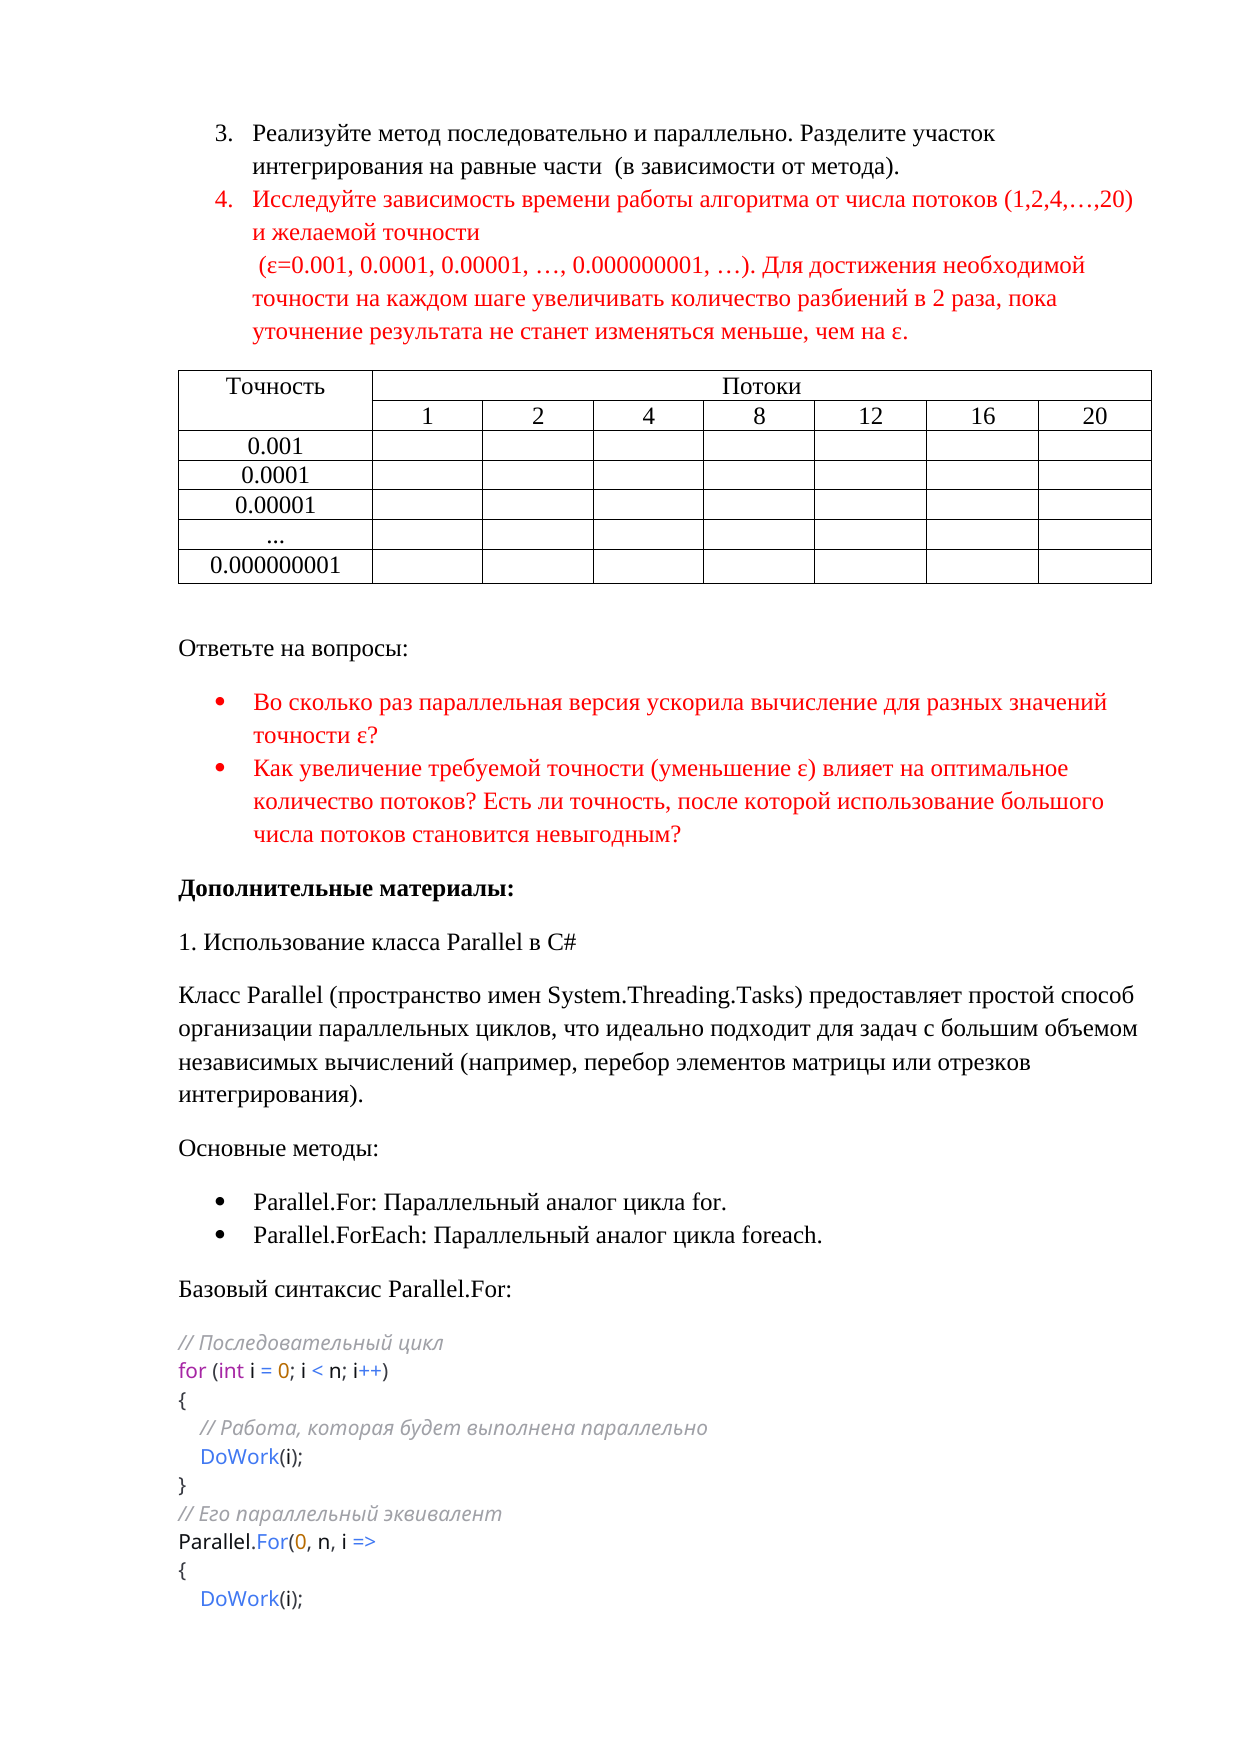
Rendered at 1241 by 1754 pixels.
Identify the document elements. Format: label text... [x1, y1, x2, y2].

table_cell [373, 520, 482, 549]
table_cell ... [179, 520, 372, 549]
table_cell [815, 520, 926, 549]
table_cell [594, 520, 703, 549]
text } [178, 1470, 1152, 1499]
table_cell [483, 431, 593, 459]
table_cell [483, 461, 593, 489]
table_cell [1039, 520, 1151, 549]
table_cell [704, 490, 814, 519]
table_cell [594, 490, 703, 519]
table_cell [373, 461, 482, 489]
table_cell [704, 550, 814, 582]
table_cell 20 [1039, 401, 1151, 430]
table_cell [815, 461, 926, 489]
text Базовый синтаксис Parallel.For: [178, 1274, 1152, 1303]
text Ответьте на вопросы: [178, 633, 1152, 662]
list Parallel.For: Параллельный аналог цикла for. [216, 1187, 1152, 1216]
text DoWork(i); [178, 1584, 1152, 1612]
table_cell 4 [594, 401, 703, 430]
table_cell 2 [483, 401, 593, 430]
text DoWork(i); [178, 1442, 1152, 1470]
table_cell [704, 431, 814, 459]
table_cell [373, 550, 482, 582]
text // Его параллельный эквивалент [178, 1499, 1152, 1527]
table_cell [1039, 461, 1151, 489]
text Дополнительные материалы: [178, 873, 1152, 902]
text Класс Parallel (пространство имен System.Threading.Tasks) предоставляет простой способ организации параллельных циклов, что идеально подходит для задач с большим объемом независимых вычислений (например, перебор элементов матрицы или отрезков интегрирования). [178, 981, 1152, 1108]
table_cell [373, 431, 482, 459]
list Как увеличение требуемой точности (уменьшение ε) влияет на оптимальное количество потоков? Есть ли точность, после которой использование большого числа потоков становится невыгодным? [216, 753, 1152, 848]
table_cell 16 [927, 401, 1038, 430]
table_cell [704, 461, 814, 489]
table_cell 0.0001 [179, 461, 372, 489]
table_cell 0.001 [179, 431, 372, 459]
table_cell 12 [815, 401, 926, 430]
table_cell [815, 431, 926, 459]
text Основные методы: [178, 1133, 1152, 1162]
table_cell [927, 431, 1038, 459]
table_cell [815, 490, 926, 519]
table_cell [594, 550, 703, 582]
table_cell [483, 490, 593, 519]
text { [178, 1385, 1152, 1413]
table_cell 0.000000001 [179, 550, 372, 582]
list Во сколько раз параллельная версия ускорила вычисление для разных значений точности ε? [216, 687, 1152, 749]
table_cell [927, 490, 1038, 519]
table_cell [483, 550, 593, 582]
table_cell [815, 550, 926, 582]
table_cell 8 [704, 401, 814, 430]
text for (int i = 0; i < n; i++) [178, 1356, 1152, 1385]
table_header Точность [179, 371, 372, 430]
table_cell [483, 520, 593, 549]
table_cell 0.00001 [179, 490, 372, 519]
table_cell [1039, 550, 1151, 582]
table_cell 1 [373, 401, 482, 430]
text // Работа, которая будет выполнена параллельно [178, 1413, 1152, 1442]
table_cell [1039, 431, 1151, 459]
table_cell [594, 431, 703, 459]
text { [178, 1556, 1152, 1584]
text Parallel.For(0, n, i => [178, 1527, 1152, 1556]
table_header Потоки [373, 371, 1151, 400]
list Parallel.ForEach: Параллельный аналог цикла foreach. [216, 1220, 1152, 1249]
table_cell [594, 461, 703, 489]
table_cell [704, 520, 814, 549]
table_cell [927, 520, 1038, 549]
table_cell [1039, 490, 1151, 519]
list Реализуйте метод последовательно и параллельно. Разделите участок интегрирования на равные части (в зависимости от метода). [214, 118, 1152, 180]
text // Последовательный цикл [178, 1328, 1152, 1356]
table_cell [927, 550, 1038, 582]
text 1. Использование класса Parallel в C# [178, 927, 1152, 955]
table_cell [927, 461, 1038, 489]
table_cell [373, 490, 482, 519]
list Исследуйте зависимость времени работы алгоритма от числа потоков (1,2,4,…,20) и желаемой точности (ε=0.001, 0.0001, 0.00001, …, 0.000000001, …). Для достижения необходимой точности на каждом шаге увеличивать количество разбиений в 2 раза, пока уточнение результата не станет изменяться меньше, чем на ε. [214, 184, 1152, 345]
